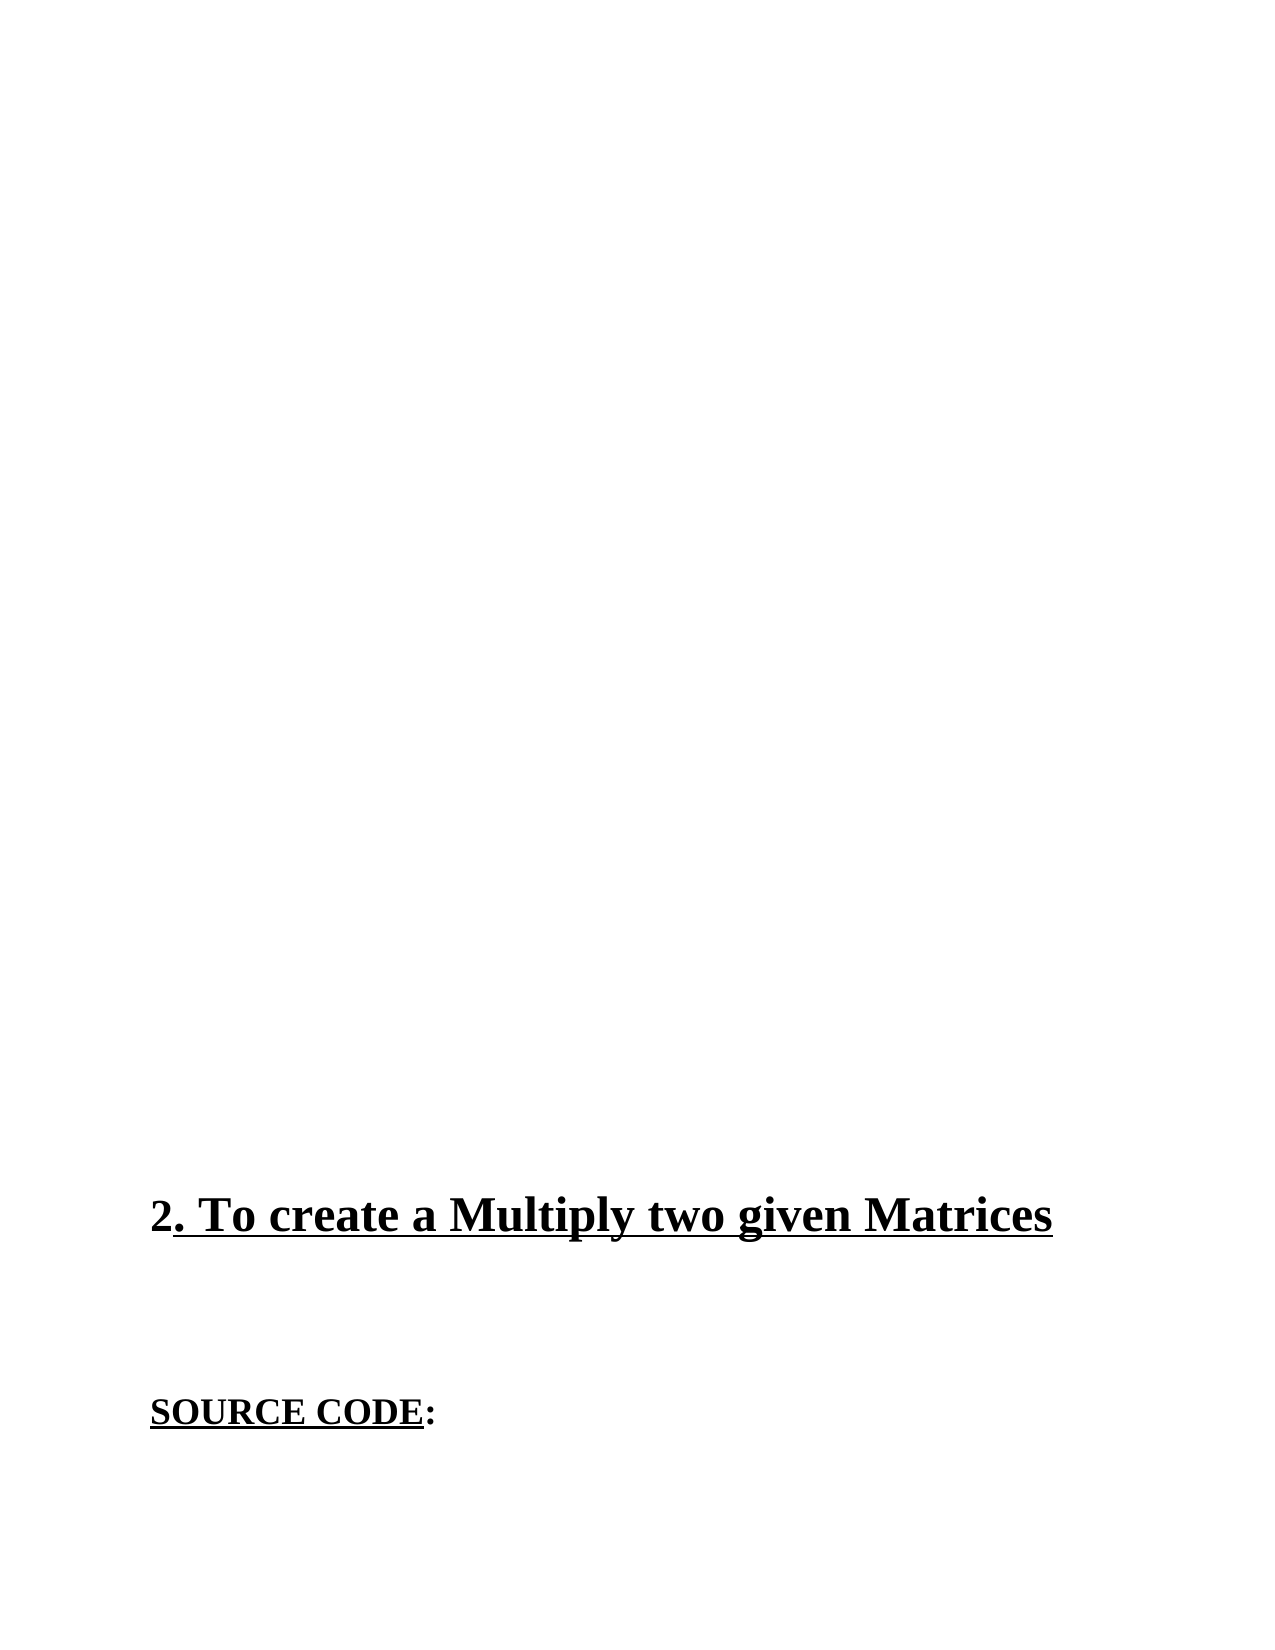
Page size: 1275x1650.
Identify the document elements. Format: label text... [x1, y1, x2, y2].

text 2. To create a Multiply two given Matrices [150, 1185, 1125, 1242]
text SOURCE CODE: [150, 1389, 1125, 1432]
